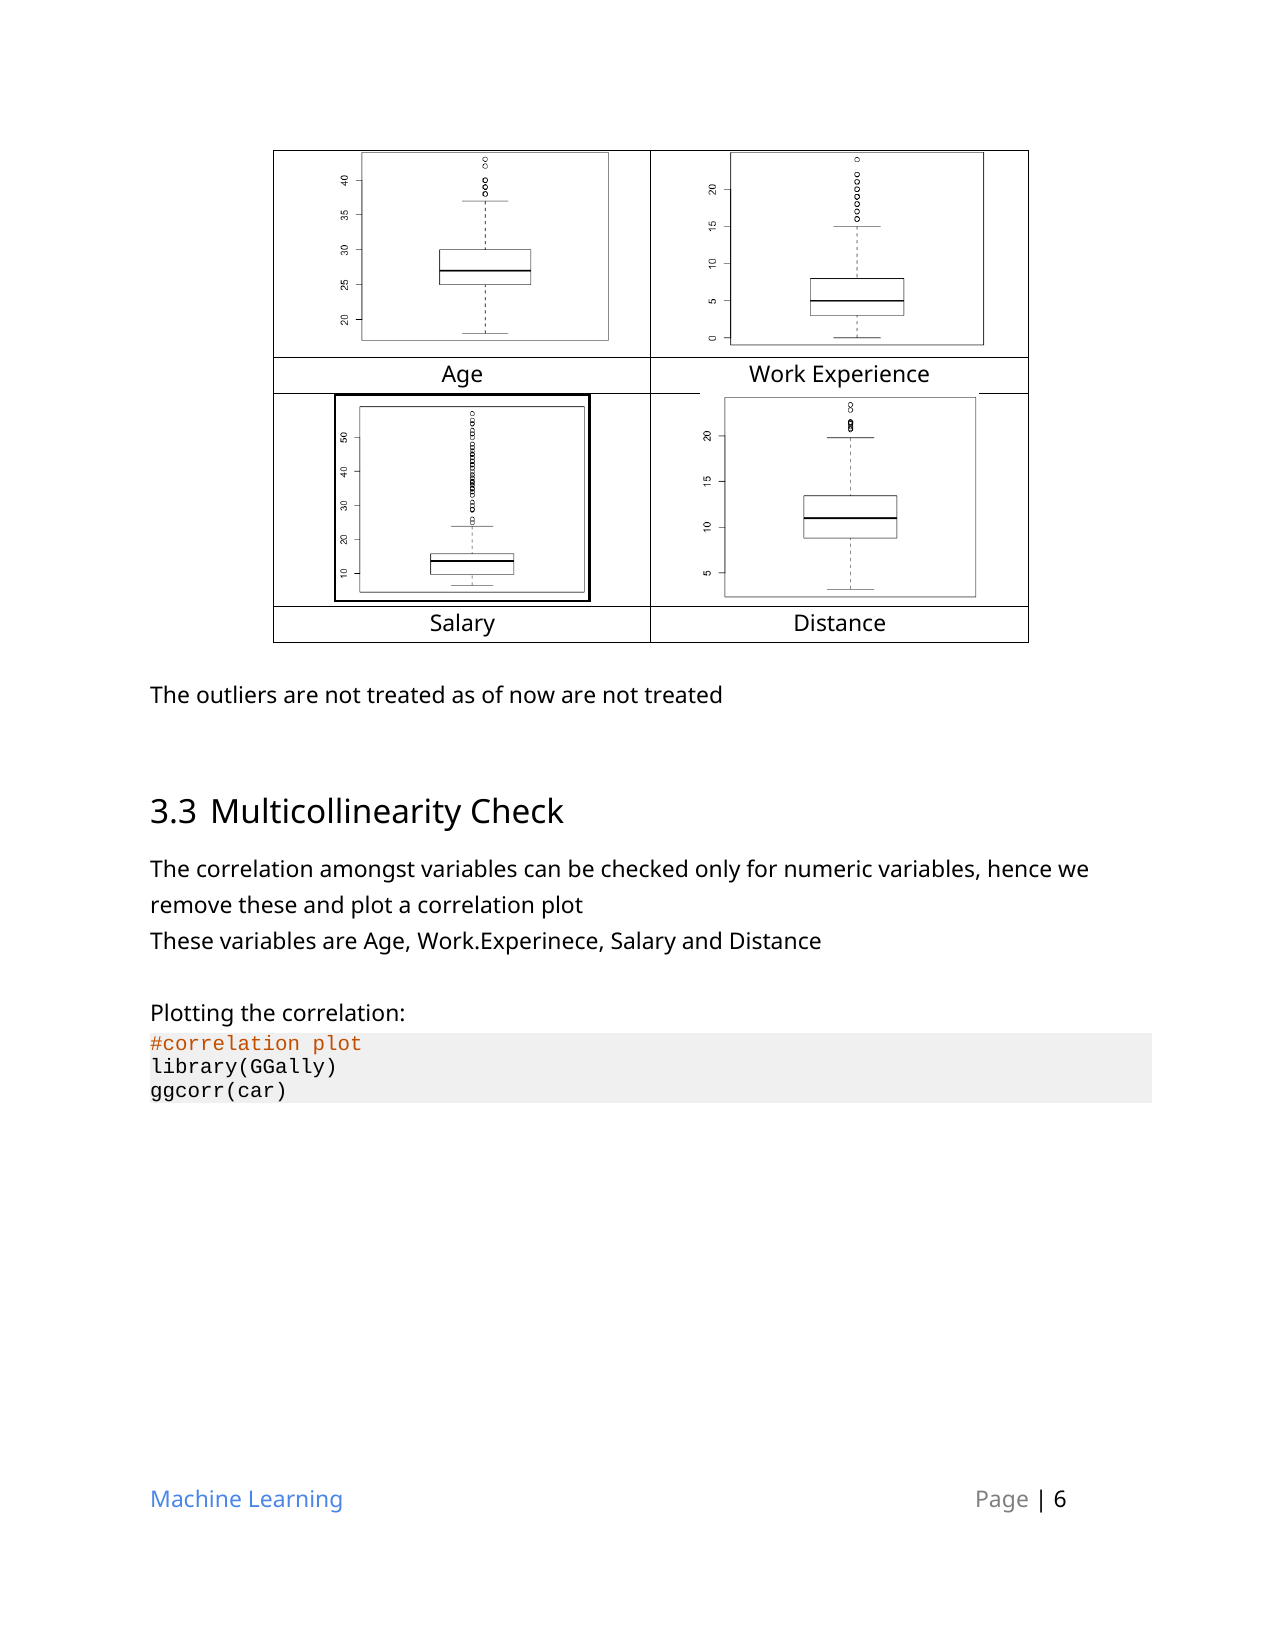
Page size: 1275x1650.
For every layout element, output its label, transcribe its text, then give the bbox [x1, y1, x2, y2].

text ggcorr(car) [150, 1080, 1152, 1103]
text Plotting the correlation: [150, 997, 1152, 1028]
table_cell Age [274, 358, 650, 393]
picture [700, 393, 979, 599]
text The outliers are not treated as of now are not treated [150, 679, 1152, 710]
table_header [651, 151, 1028, 357]
picture [336, 396, 588, 600]
table_cell [274, 394, 650, 606]
table_cell Work Experience [651, 358, 1028, 393]
table_cell [651, 394, 1028, 606]
text #correlation plot [150, 1033, 1152, 1056]
table_cell Salary [274, 607, 650, 642]
table_header [274, 151, 650, 357]
text The correlation amongst variables can be checked only for numeric variables, hence we remove these and plot a correlation plot [150, 853, 1152, 920]
table_cell Distance [651, 607, 1028, 642]
picture [313, 151, 612, 346]
text These variables are Age, Work.Experinece, Salary and Distance [150, 925, 1152, 956]
text library(GGally) [150, 1056, 1152, 1080]
subtitle Multicollinearity Check [150, 788, 1152, 834]
picture [692, 151, 987, 353]
